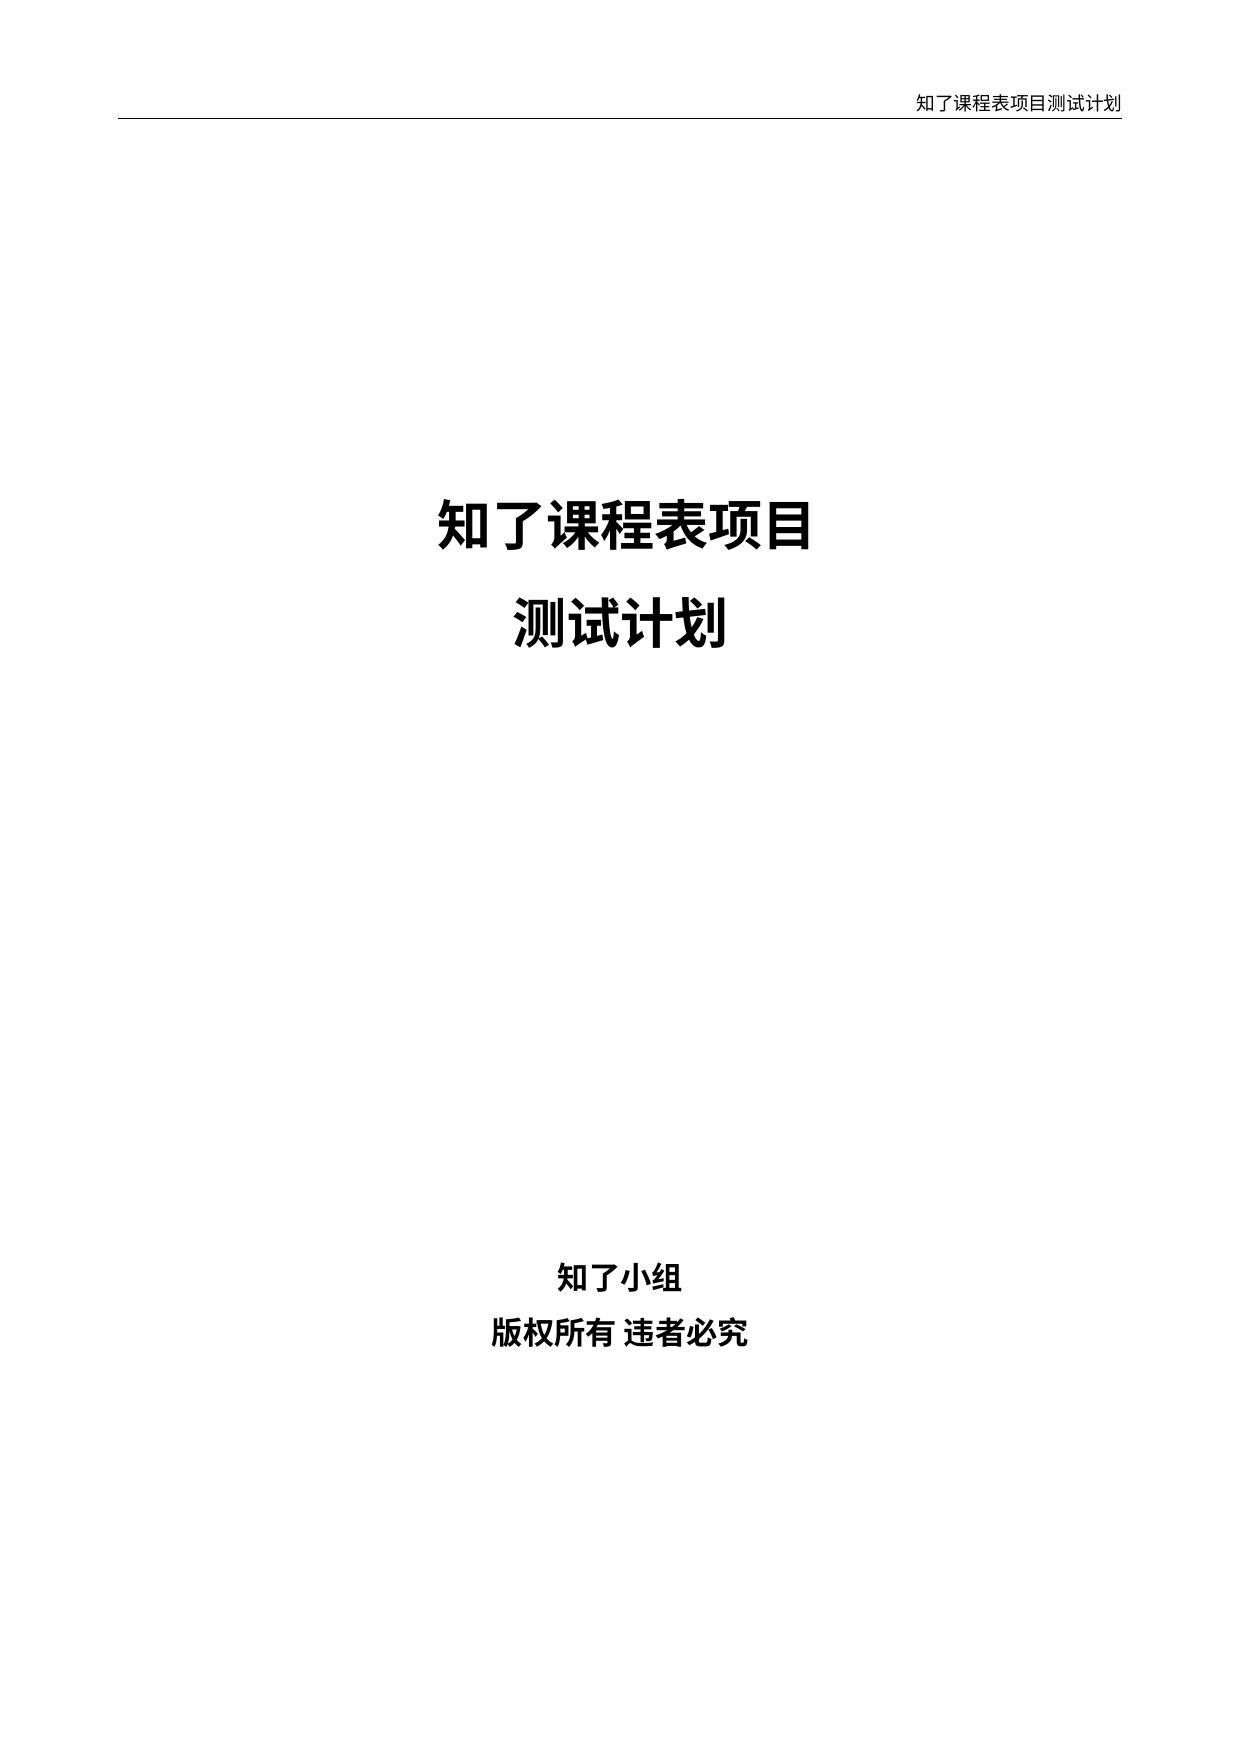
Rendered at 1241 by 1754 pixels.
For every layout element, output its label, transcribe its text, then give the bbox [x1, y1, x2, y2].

text 知了小组 [118, 1253, 1122, 1298]
text 知了课程表项目 [118, 473, 1122, 571]
text 版权所有 违者必究 [118, 1298, 1122, 1363]
text 测试计划 [118, 571, 1122, 668]
